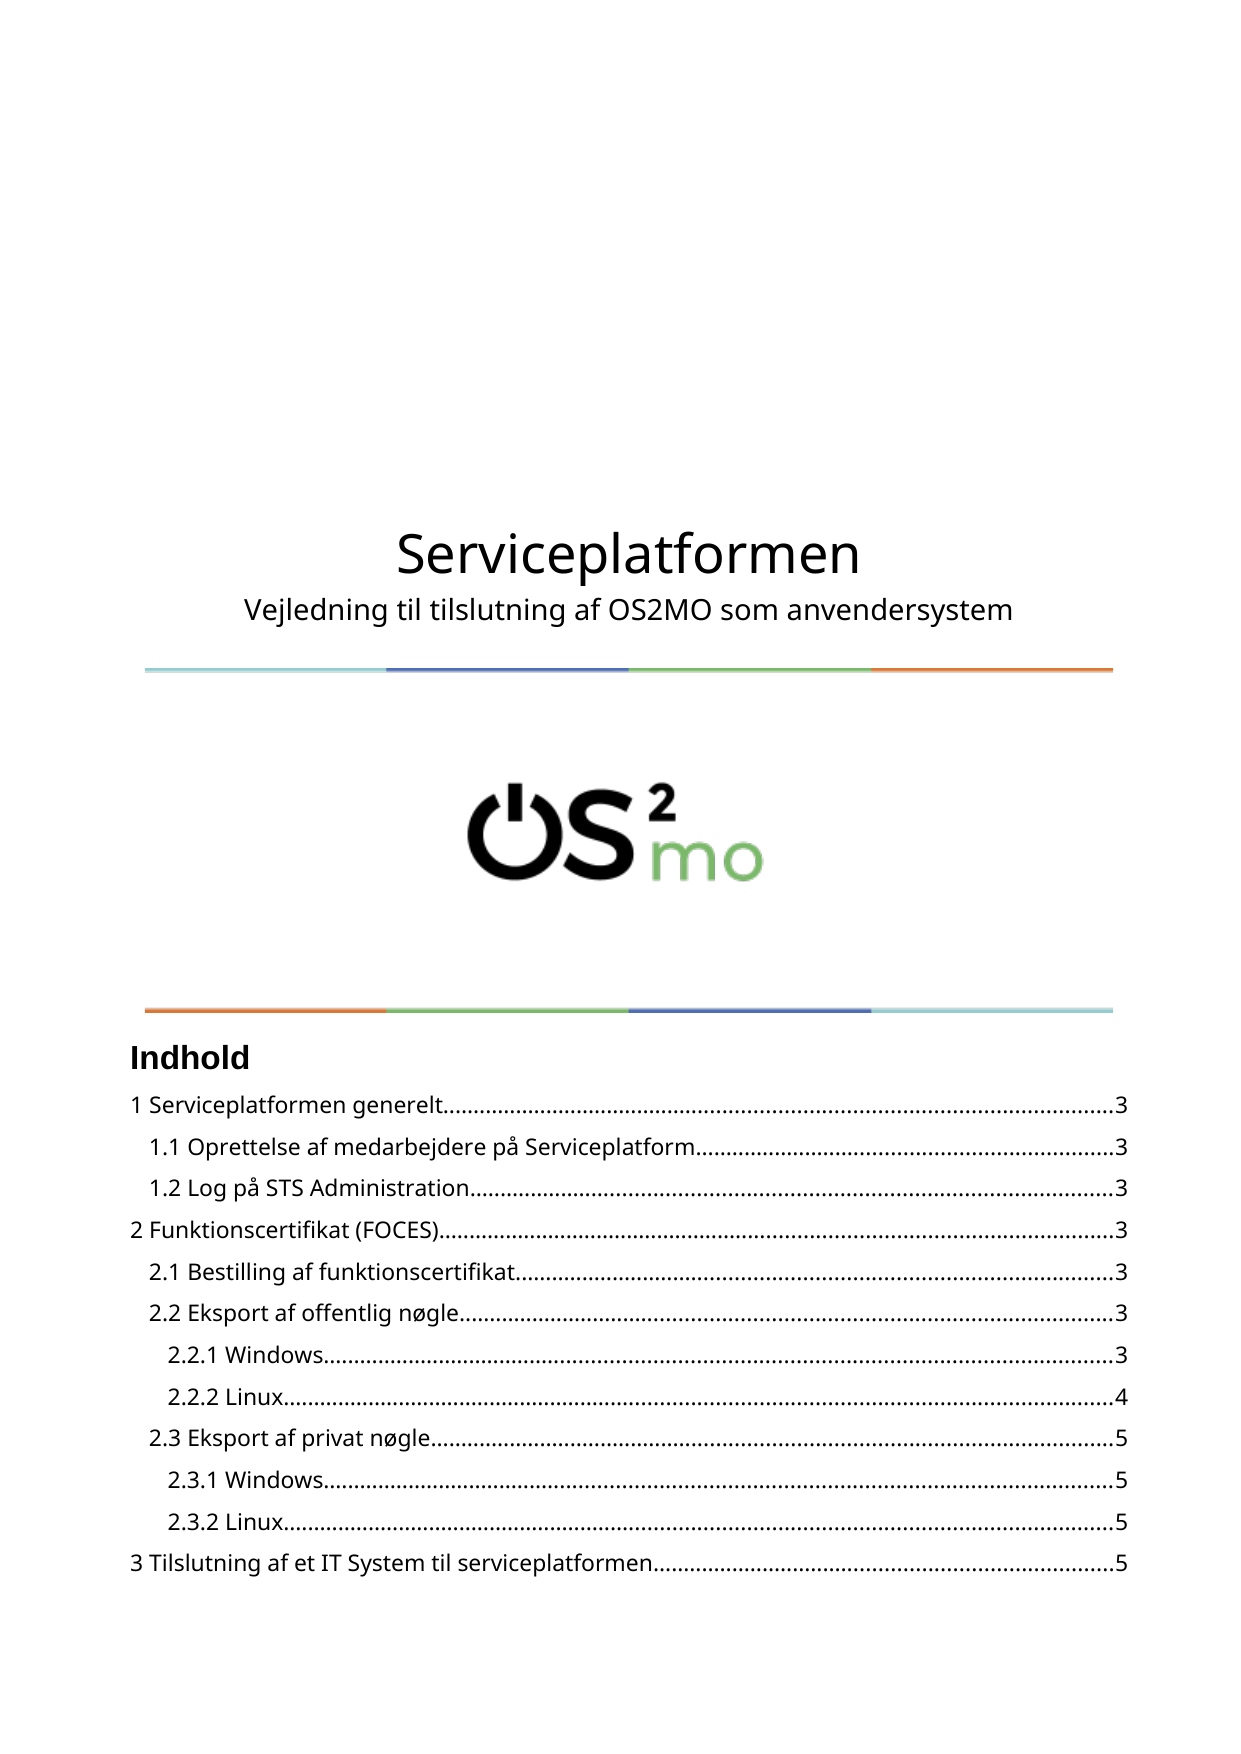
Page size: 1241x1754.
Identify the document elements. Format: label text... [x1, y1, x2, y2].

text Serviceplatformen [130, 516, 1128, 589]
picture [144, 668, 1114, 1013]
text Vejledning til tilslutning af OS2MO som anvendersystem [130, 589, 1128, 629]
